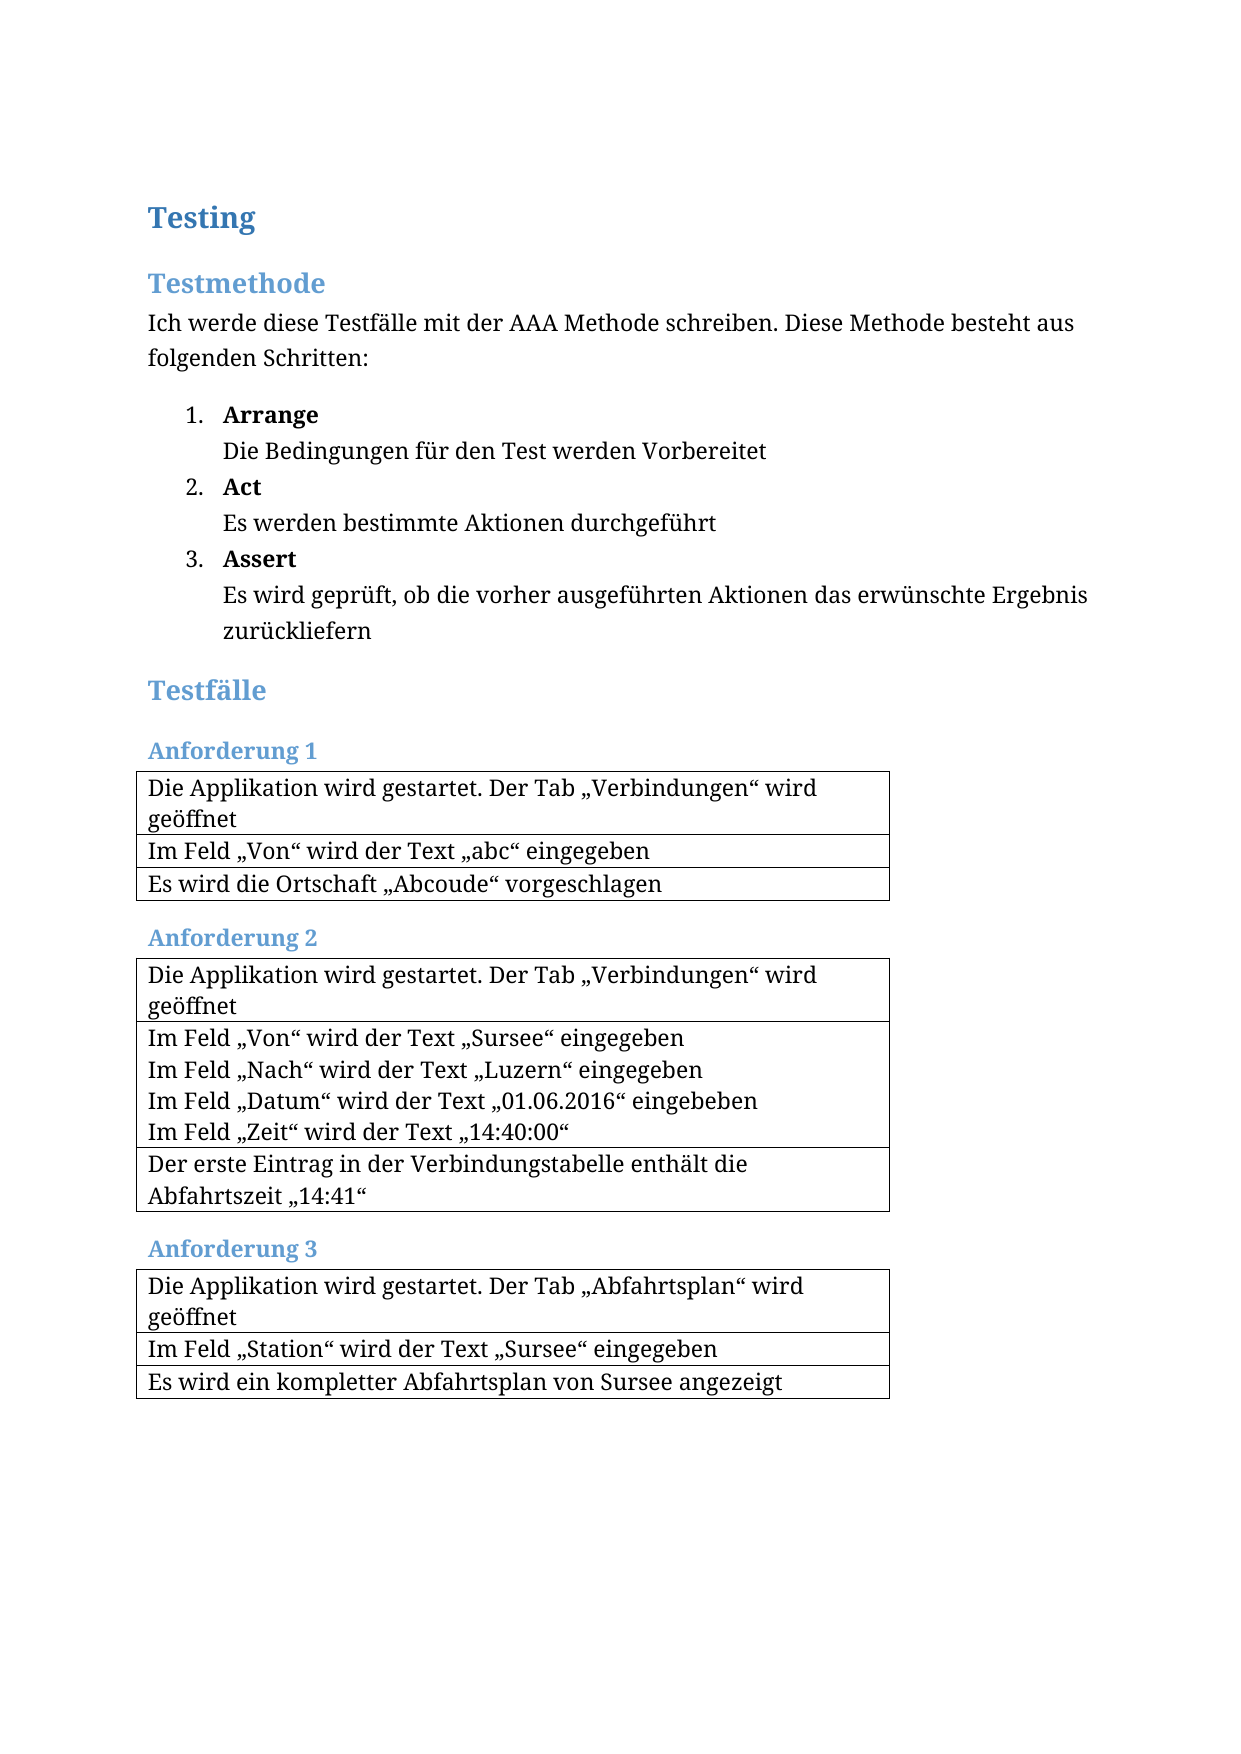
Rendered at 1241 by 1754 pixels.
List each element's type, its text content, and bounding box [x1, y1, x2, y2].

table_cell Es wird ein kompletter Abfahrtsplan von Sursee angezeigt [137, 1366, 889, 1398]
subtitle Testing [148, 198, 1093, 237]
table_header Die Applikation wird gestartet. Der Tab „Verbindungen“ wird geöffnet [137, 959, 889, 1021]
list Assert Es wird geprüft, ob die vorher ausgeführten Aktionen das erwünschte Ergebnis zurückliefern [185, 543, 1093, 646]
table_header Die Applikation wird gestartet. Der Tab „Verbindungen“ wird geöffnet [137, 772, 889, 834]
subtitle Anforderung 2 [148, 922, 1093, 953]
list Arrange Die Bedingungen für den Test werden Vorbereitet [185, 399, 1093, 466]
subtitle Testfälle [148, 672, 1093, 708]
table_cell Im Feld „Von“ wird der Text „abc“ eingegeben [137, 835, 889, 867]
table_cell Im Feld „Von“ wird der Text „Sursee“ eingegeben Im Feld „Nach“ wird der Text „Luzern“ eingegeben Im Feld „Datum“ wird der Text „01.06.2016“ eingebeben Im Feld „Zeit“ wird der Text „14:40:00“ [137, 1022, 889, 1147]
table_header Die Applikation wird gestartet. Der Tab „Abfahrtsplan“ wird geöffnet [137, 1270, 889, 1332]
subtitle Anforderung 3 [148, 1233, 1093, 1264]
table_cell Im Feld „Station“ wird der Text „Sursee“ eingegeben [137, 1333, 889, 1365]
table_cell Es wird die Ortschaft „Abcoude“ vorgeschlagen [137, 868, 889, 900]
text Ich werde diese Testfälle mit der AAA Methode schreiben. Diese Methode besteht aus folgenden Schritten: [148, 306, 1093, 374]
subtitle Testmethode [148, 264, 1093, 301]
table_cell Der erste Eintrag in der Verbindungstabelle enthält die Abfahrtszeit „14:41“ [137, 1148, 889, 1211]
subtitle Anforderung 1 [148, 735, 1093, 766]
list Act Es werden bestimmte Aktionen durchgeführt [185, 471, 1093, 538]
